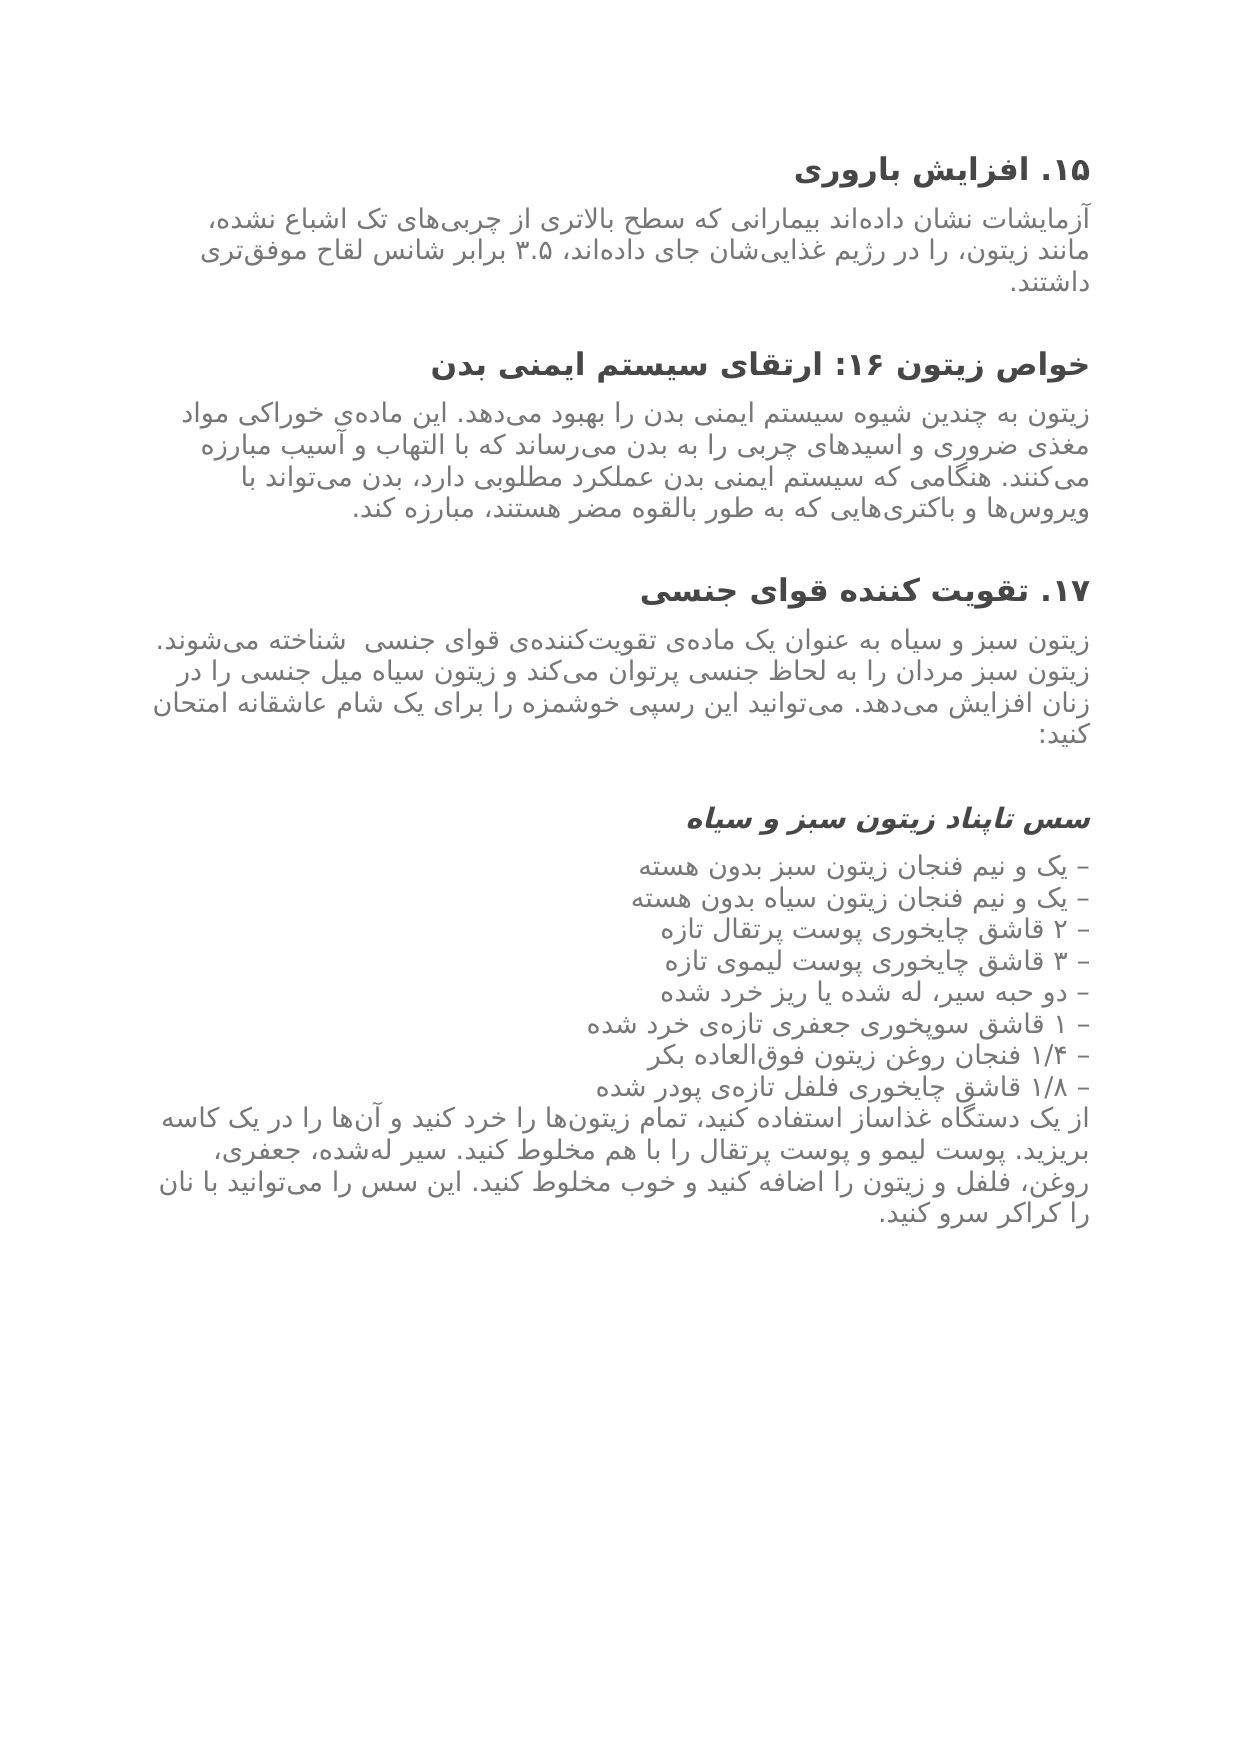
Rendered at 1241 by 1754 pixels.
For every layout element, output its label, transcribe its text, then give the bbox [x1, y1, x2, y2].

subtitle ۱۵. افزایش باروری [150, 150, 1090, 187]
subtitle ۱۷. تقویت کننده قوای جنسی [150, 571, 1090, 608]
text زیتون سبز و سیاه به عنوان یک ماده‌ی تقویت‌کننده‌ی قوای جنسی شناخته می‌شوند. زیتون سبز مردان را به لحاظ جنسی پرتوان می‌کند و زیتون سیاه میل جنسی را در زنان افزایش می‌دهد. می‌توانید این رسپی خوشمزه را برای یک شام عاشقانه امتحان کنید: [150, 624, 1090, 750]
text – یک و نیم فنجان زیتون سبز بدون هسته – یک و نیم فنجان زیتون سیاه بدون هسته – ۲ قاشق چایخوری پوست پرتقال تازه – ۳ قاشق چایخوری پوست لیموی تازه – دو حبه سیر، له شده یا ریز خرد شده – ۱ قاشق سوپخوری جعفری تازه‌ی خرد شده – ۱/۴ فنجان روغن زیتون فوق‌العاده بکر – ۱/۸ قاشق چایخوری فلفل تازه‌ی پودر شده [150, 850, 1090, 1103]
subtitle سس تاپناد زیتون سبز و سیاه [150, 797, 1090, 835]
text زیتون به چندین شیوه سیستم ایمنی بدن را بهبود می‌دهد. این ماده‌ی خوراکی مواد مغذی ضروری و اسیدهای چربی را به بدن می‌رساند که با التهاب و آسیب مبارزه می‌کنند. هنگامی که سیستم ایمنی بدن عملکرد مطلوبی دارد، بدن می‌تواند با ویروس‌ها و باکتری‌هایی که به طور بالقوه مضر هستند، مبارزه کند. [150, 398, 1090, 524]
text از یک دستگاه غذاساز استفاده کنید، تمام زیتون‌ها را خرد کنید و آن‌ها را در یک کاسه بریزید. پوست لیمو و پوست پرتقال را با هم مخلوط کنید. سیر له‌شده، جعفری، روغن، فلفل و زیتون را اضافه کنید و خوب مخلوط کنید. این سس را می‌توانید با نان را کراکر سرو کنید. [150, 1103, 1090, 1229]
text آزمایشات نشان داده‌اند بیمارانی که سطح بالاتری از چربی‌های تک اشباع نشده، مانند زیتون، را در رژیم غذایی‌شان جای داده‌اند، ۳.۵ برابر شانس لقاح موفق‌تری داشتند. [150, 203, 1090, 298]
subtitle خواص زیتون ۱۶: ارتقای سیستم ایمنی بدن [150, 345, 1090, 382]
